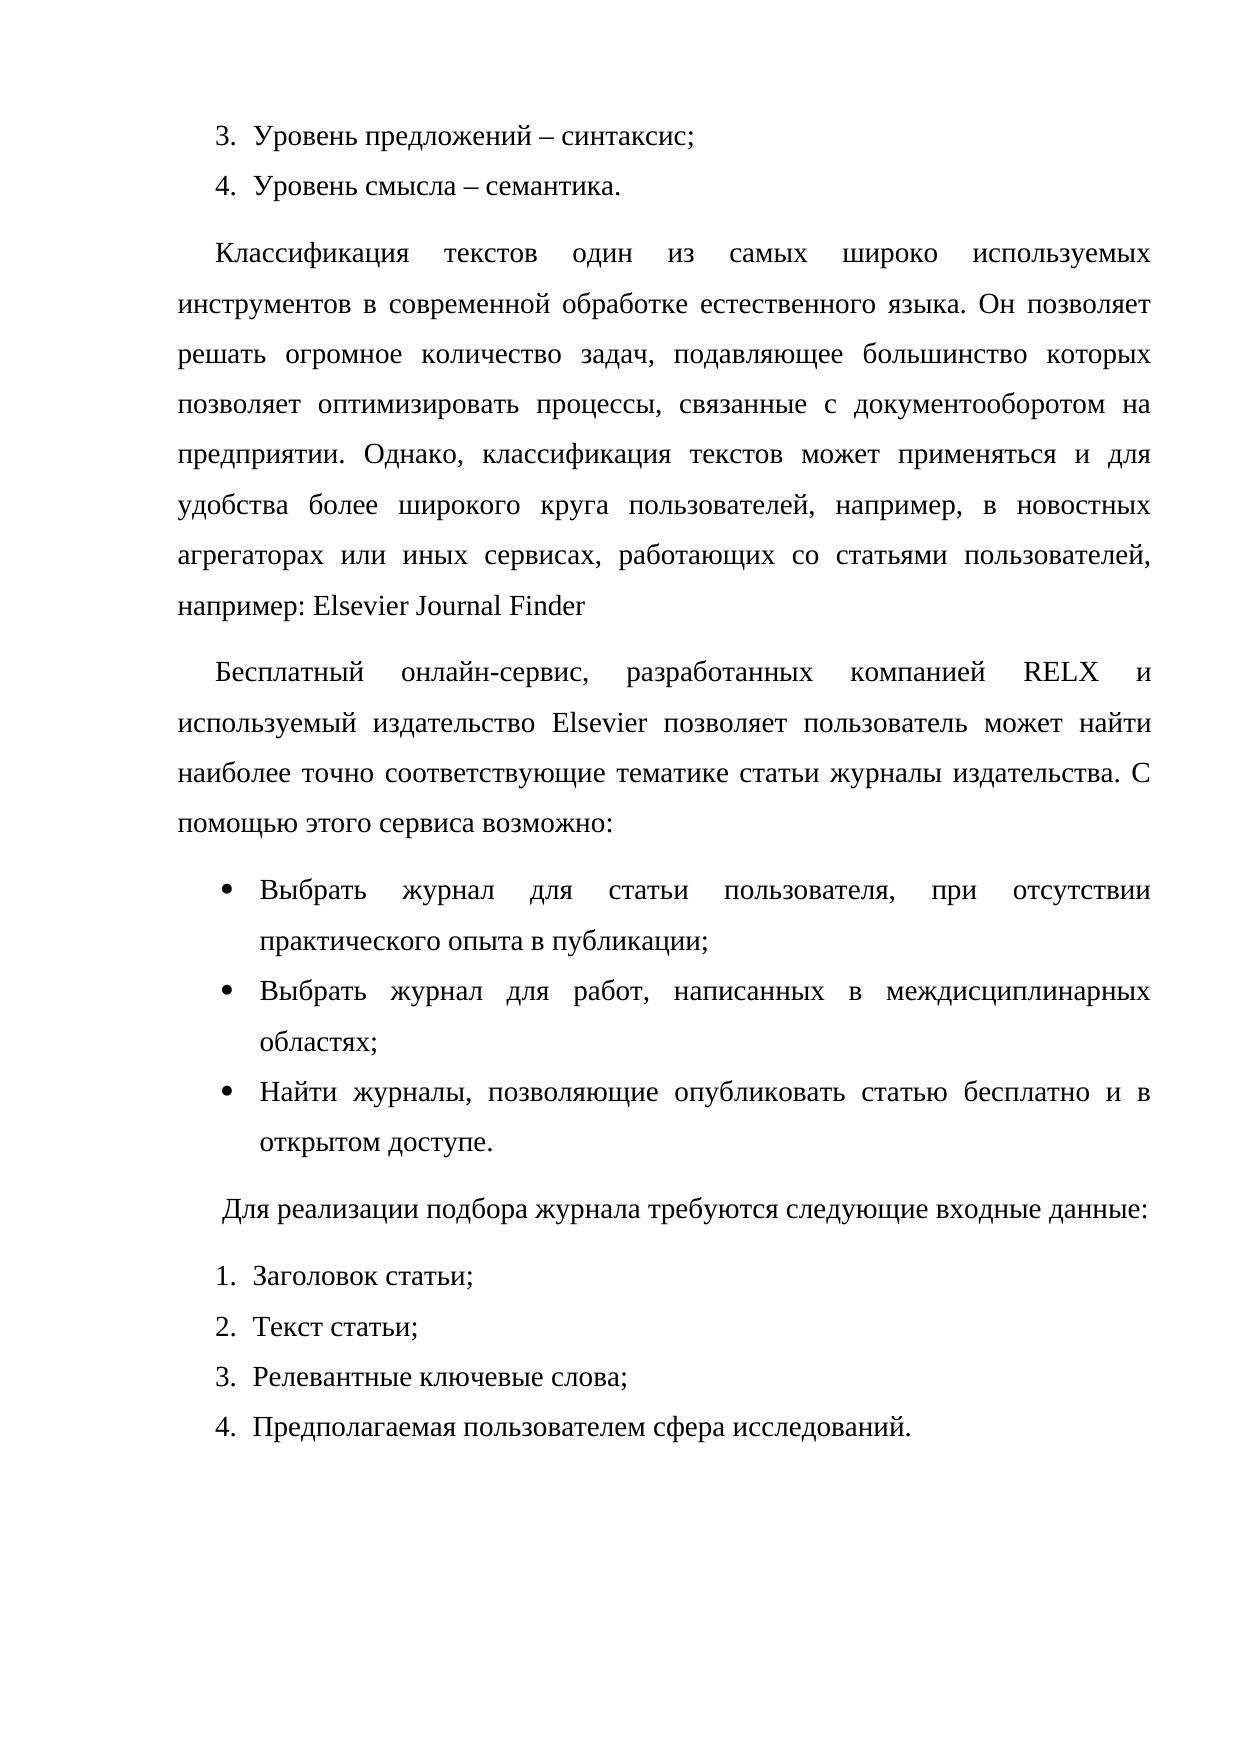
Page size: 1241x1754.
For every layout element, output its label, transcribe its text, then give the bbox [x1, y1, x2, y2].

list Заголовок статьи; [215, 1258, 1152, 1292]
list Уровень смысла – семантика. [215, 168, 1152, 202]
list Предполагаемая пользователем сфера исследований. [215, 1409, 1152, 1443]
list Выбрать журнал для статьи пользователя, при отсутствии практического опыта в публикации; [222, 872, 1152, 956]
list Текст статьи; [215, 1309, 1152, 1342]
list Релевантные ключевые слова; [215, 1359, 1152, 1392]
list Выбрать журнал для работ, написанных в междисциплинарных областях; [222, 973, 1152, 1057]
list Уровень предложений – синтаксис; [215, 118, 1152, 152]
text Классификация текстов один из самых широко используемых инструментов в современной обработке естественного языка. Он позволяет решать огромное количество задач, подавляющее большинство которых позволяет оптимизировать процессы, связанные с документооборотом на предприятии. Однако, классификация текстов может применяться и для удобства более широкого круга пользователей, например, в новостных агрегаторах или иных сервисах, работающих со статьями пользователей, например: Elsevier Journal Finder [177, 235, 1152, 621]
text Бесплатный онлайн-сервис, разработанных компанией RELX и используемый издательство Elsevier позволяет пользователь может найти наиболее точно соответствующие тематике статьи журналы издательства. С помощью этого сервиса возможно: [177, 654, 1152, 839]
list Найти журналы, позволяющие опубликовать статью бесплатно и в открытом доступе. [222, 1074, 1152, 1158]
text Для реализации подбора журнала требуются следующие входные данные: [177, 1191, 1152, 1225]
